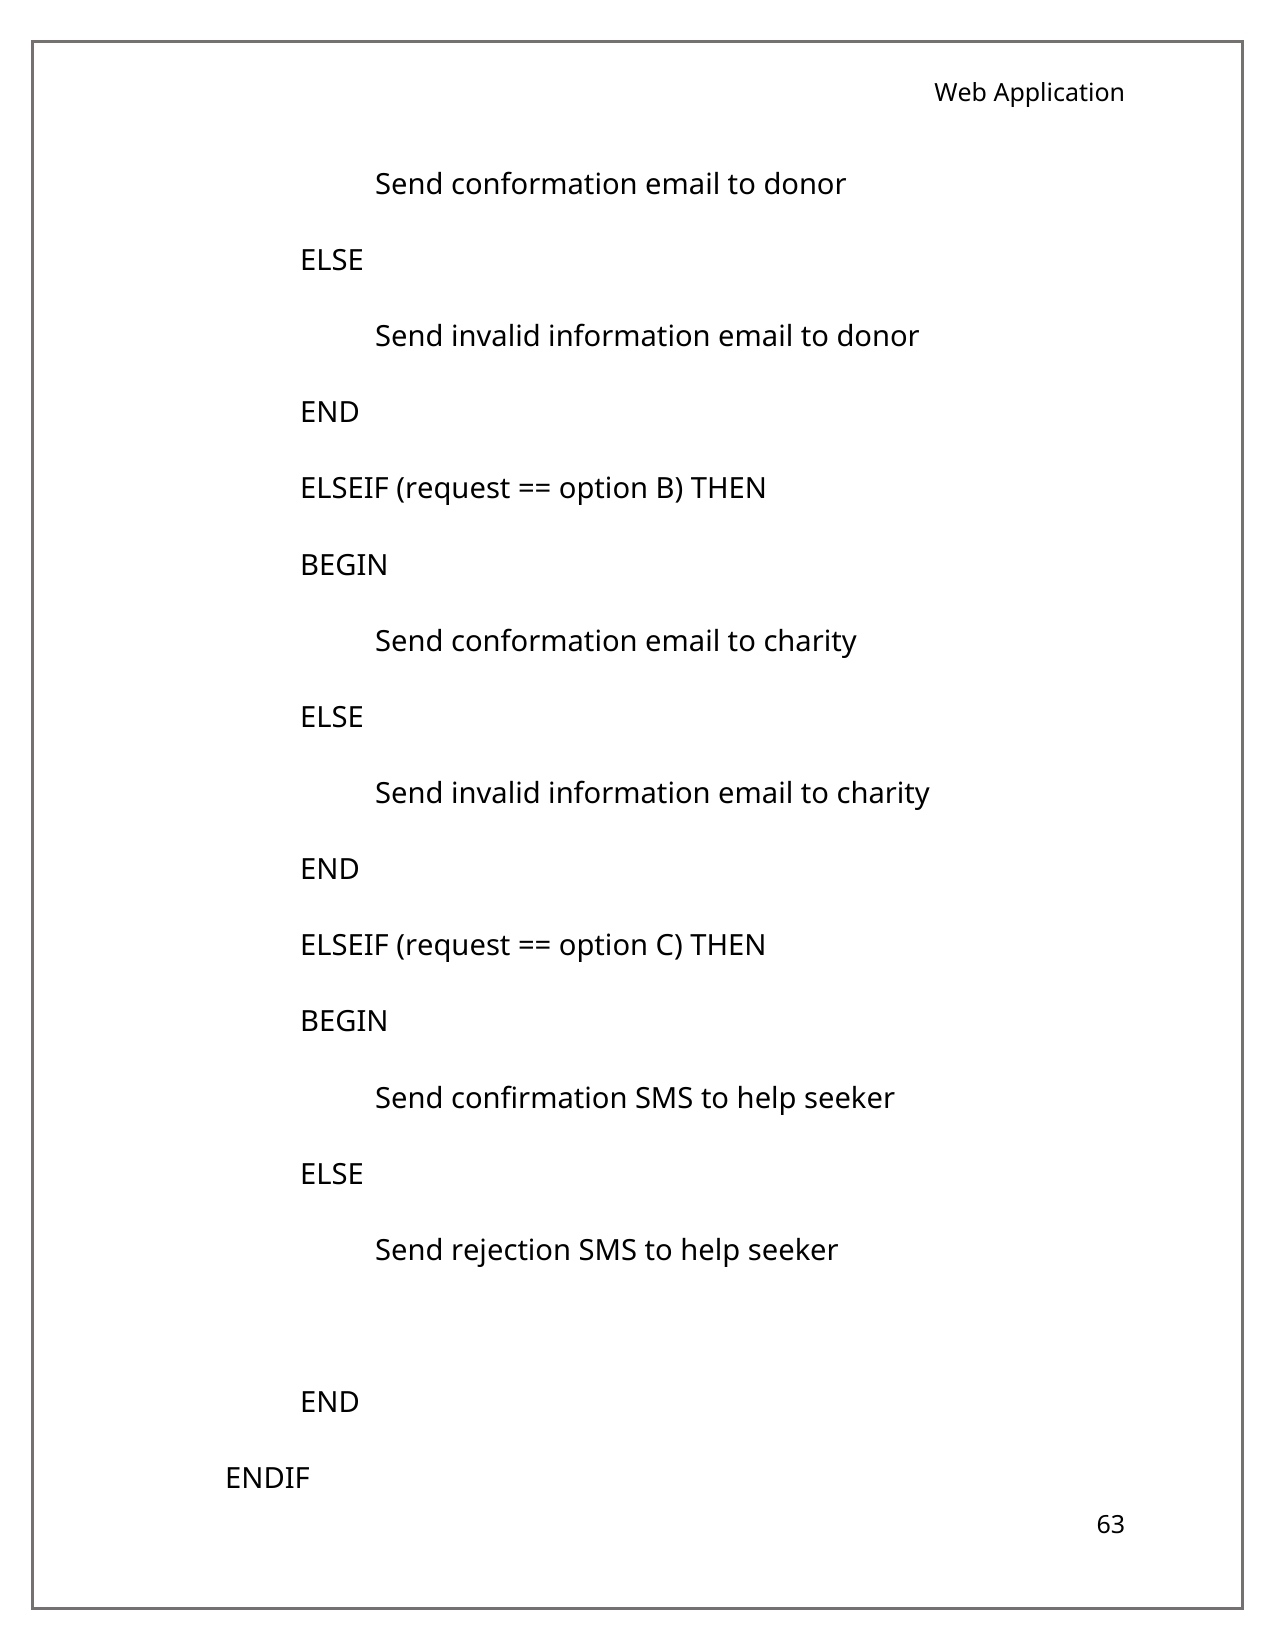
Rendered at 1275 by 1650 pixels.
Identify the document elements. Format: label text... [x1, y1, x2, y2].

text Send conformation email to charity [375, 620, 1125, 660]
text ELSEIF (request == option B) THEN [300, 468, 1125, 507]
text Send invalid information email to charity [375, 772, 1125, 812]
text ELSE [300, 1153, 1125, 1193]
text BEGIN [300, 544, 1125, 583]
text Send rejection SMS to help seeker [375, 1229, 1125, 1269]
text Send confirmation SMS to help seeker [375, 1077, 1125, 1117]
text ELSE [300, 239, 1125, 279]
text END [300, 392, 1125, 431]
text END [300, 848, 1125, 888]
text Send conformation email to donor [375, 163, 1125, 203]
text ELSE [300, 696, 1125, 736]
text ENDIF [225, 1458, 1125, 1497]
text BEGIN [300, 1001, 1125, 1040]
text END [300, 1381, 1125, 1421]
text Send invalid information email to donor [375, 315, 1125, 355]
text ELSEIF (request == option C) THEN [300, 924, 1125, 964]
